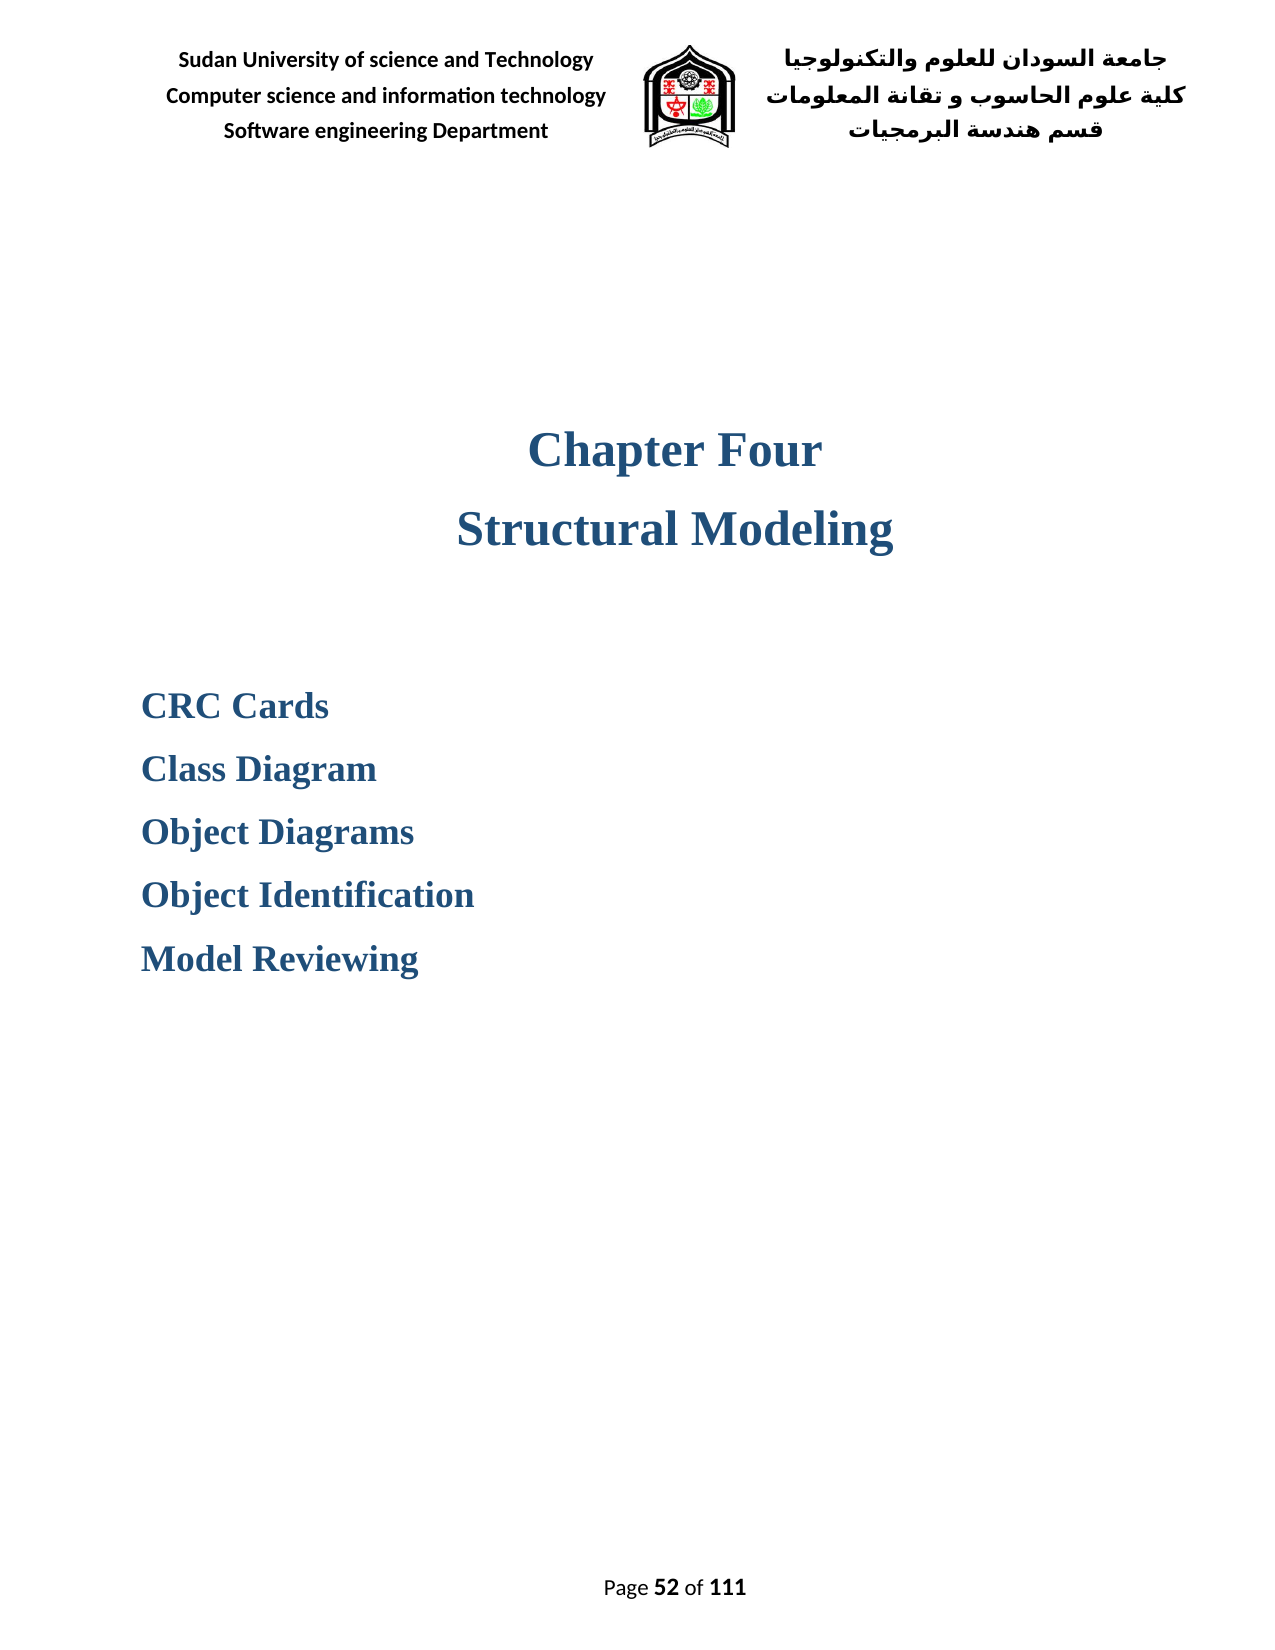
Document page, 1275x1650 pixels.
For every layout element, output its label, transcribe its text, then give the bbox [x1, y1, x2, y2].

text Chapter Four [141, 420, 1209, 477]
text Object Identification [141, 873, 1209, 916]
text CRC Cards [141, 683, 1209, 726]
picture [643, 45, 736, 148]
text Object Diagrams [141, 809, 1209, 853]
text Class Diagram [141, 746, 1209, 789]
text Model Reviewing [141, 936, 1209, 979]
text Structural Modeling [141, 499, 1209, 556]
